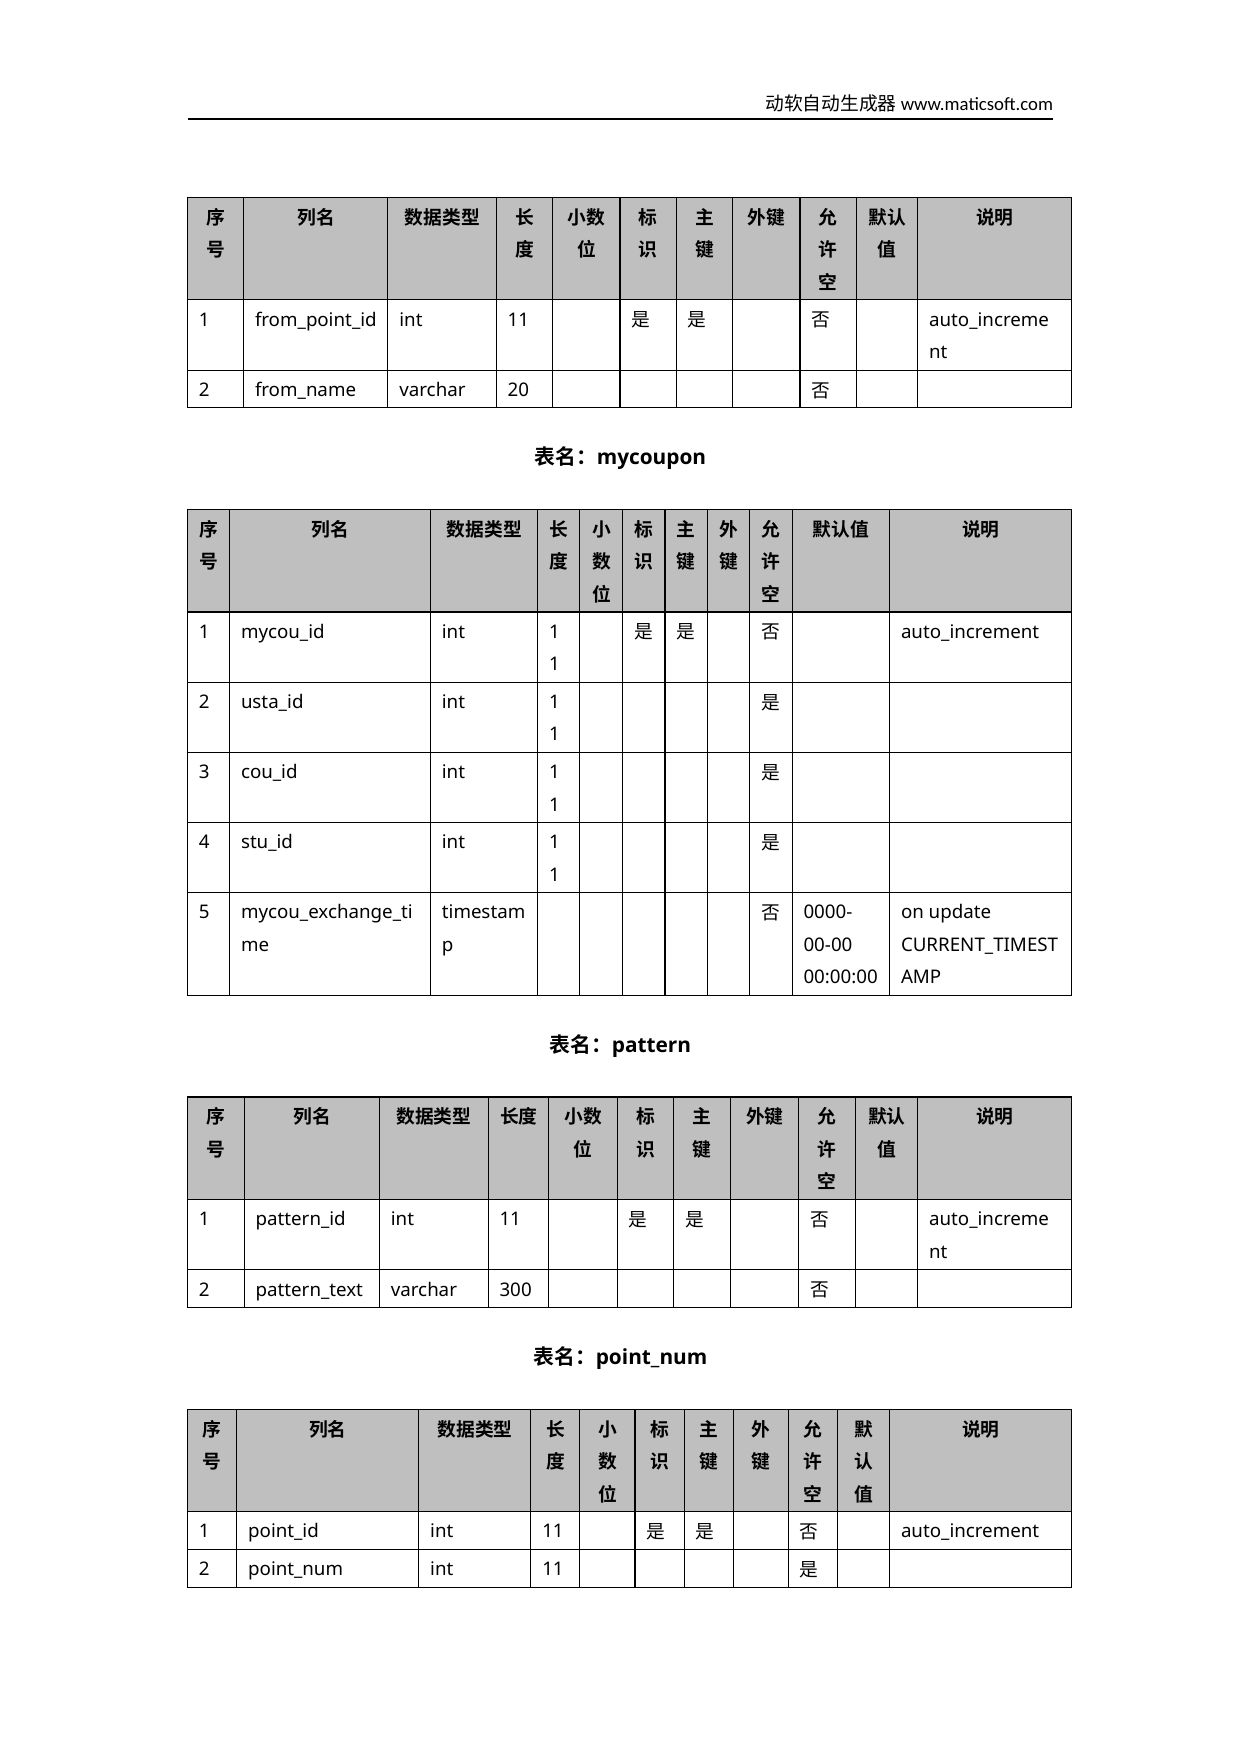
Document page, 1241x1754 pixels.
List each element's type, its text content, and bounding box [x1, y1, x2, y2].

table_cell [890, 753, 1071, 822]
table_header 长度 [531, 1410, 579, 1511]
table_cell 是 [685, 1512, 733, 1549]
table_cell 否 [799, 1270, 855, 1307]
table_cell int [431, 683, 537, 752]
table_header 默认值 [857, 198, 917, 299]
table_cell [733, 371, 799, 407]
table_header 主键 [685, 1410, 733, 1511]
table_cell auto_increment [890, 1512, 1071, 1549]
table_cell [553, 371, 619, 407]
table_cell [618, 1270, 673, 1307]
table_cell 4 [188, 823, 229, 892]
table_cell 1 [188, 1512, 236, 1549]
table_cell 20 [497, 371, 552, 407]
table_cell int [431, 753, 537, 822]
table_cell 1 [188, 300, 243, 369]
table_cell 3 [188, 753, 229, 822]
table_cell 2 [188, 683, 229, 752]
table_cell pattern_text [245, 1270, 379, 1307]
table_cell 否 [789, 1512, 837, 1549]
table_header 列名 [230, 510, 430, 611]
table_cell [580, 893, 622, 995]
table_cell [623, 683, 664, 752]
table_cell [666, 893, 707, 995]
table_cell 5 [188, 893, 229, 995]
table_cell 11 [489, 1200, 548, 1269]
table_cell 2 [188, 1270, 244, 1307]
table_header 列名 [237, 1410, 418, 1511]
table_header 说明 [890, 510, 1071, 611]
table_header 长度 [489, 1098, 548, 1199]
table_cell [890, 1550, 1071, 1587]
table_cell from_point_id [244, 300, 387, 369]
table_cell [708, 753, 749, 822]
table_cell auto_increment [918, 1200, 1071, 1269]
table_header 外键 [708, 510, 749, 611]
table_header 序号 [188, 510, 229, 611]
table_cell int [380, 1200, 488, 1269]
table_header 小数位 [580, 510, 622, 611]
table_cell int [431, 613, 537, 682]
table_cell timestamp [431, 893, 537, 995]
table_cell [623, 893, 664, 995]
table_cell 是 [677, 300, 732, 369]
table_cell [636, 1550, 684, 1587]
table_cell [890, 683, 1071, 752]
table_cell auto_increment [890, 613, 1071, 682]
table_cell 11 [538, 683, 579, 752]
table_header 数据类型 [431, 510, 537, 611]
table_cell 是 [674, 1200, 730, 1269]
table_cell int [419, 1550, 530, 1587]
table_header 标识 [621, 198, 676, 299]
table_cell [623, 823, 664, 892]
table_header 允许空 [789, 1410, 837, 1511]
table_header 主键 [677, 198, 732, 299]
table_cell [856, 1200, 917, 1269]
table_cell stu_id [230, 823, 430, 892]
table_header 外键 [734, 1410, 788, 1511]
table_cell [731, 1200, 798, 1269]
table_cell [580, 1512, 634, 1549]
table_cell [838, 1550, 889, 1587]
table_cell 否 [750, 893, 792, 995]
table_cell 是 [636, 1512, 684, 1549]
table_header 长度 [538, 510, 579, 611]
text 表名：point_num [187, 1339, 1053, 1372]
table_cell int [388, 300, 496, 369]
table_cell [708, 823, 749, 892]
table_cell [708, 683, 749, 752]
table_cell [734, 1512, 788, 1549]
table_cell pattern_id [245, 1200, 379, 1269]
table_cell 是 [621, 300, 676, 369]
table_cell on update CURRENT_TIMESTAMP [890, 893, 1071, 995]
table_cell usta_id [230, 683, 430, 752]
table_header 数据类型 [419, 1410, 530, 1511]
table_cell 是 [750, 753, 792, 822]
table_header 标识 [623, 510, 664, 611]
table_header 标识 [636, 1410, 684, 1511]
table_header 外键 [731, 1098, 798, 1199]
table_cell [553, 300, 619, 369]
table_cell 1 [188, 613, 229, 682]
table_cell 否 [799, 1200, 855, 1269]
table_cell 11 [531, 1550, 579, 1587]
table_cell auto_increment [918, 300, 1071, 369]
table_cell [708, 893, 749, 995]
table_cell [856, 1270, 917, 1307]
table_header 允许空 [799, 1098, 855, 1199]
table_header 默认值 [838, 1410, 889, 1511]
table_cell 是 [623, 613, 664, 682]
table_header 长度 [497, 198, 552, 299]
table_cell mycou_exchange_time [230, 893, 430, 995]
table_cell from_name [244, 371, 387, 407]
table_cell [623, 753, 664, 822]
table_cell mycou_id [230, 613, 430, 682]
table_cell [580, 823, 622, 892]
table_cell 2 [188, 371, 243, 407]
table_cell 11 [538, 753, 579, 822]
table_cell [793, 823, 889, 892]
table_header 说明 [890, 1410, 1071, 1511]
table_cell [666, 683, 707, 752]
table_header 默认值 [856, 1098, 917, 1199]
table_cell 11 [497, 300, 552, 369]
table_cell [666, 753, 707, 822]
table_cell 是 [750, 823, 792, 892]
table_cell 否 [801, 300, 856, 369]
table_cell 0000-00-00 00:00:00 [793, 893, 889, 995]
table_header 默认值 [793, 510, 889, 611]
table_header 标识 [618, 1098, 673, 1199]
table_cell [733, 300, 799, 369]
table_cell [731, 1270, 798, 1307]
table_cell [674, 1270, 730, 1307]
table_header 外键 [733, 198, 799, 299]
table_cell 2 [188, 1550, 236, 1587]
table_cell cou_id [230, 753, 430, 822]
table_cell [677, 371, 732, 407]
table_cell [538, 893, 579, 995]
table_header 序号 [188, 1410, 236, 1511]
table_header 允许空 [801, 198, 856, 299]
table_header 小数位 [549, 1098, 617, 1199]
table_header 说明 [918, 198, 1071, 299]
table_cell 11 [538, 823, 579, 892]
table_cell varchar [380, 1270, 488, 1307]
table_cell [580, 1550, 634, 1587]
table_cell 是 [618, 1200, 673, 1269]
table_cell [580, 613, 622, 682]
table_header 列名 [245, 1098, 379, 1199]
table_cell [793, 683, 889, 752]
table_cell [857, 371, 917, 407]
table_cell 1 [188, 1200, 244, 1269]
table_cell int [431, 823, 537, 892]
table_cell 300 [489, 1270, 548, 1307]
table_cell 否 [750, 613, 792, 682]
table_header 小数位 [580, 1410, 634, 1511]
table_cell 是 [750, 683, 792, 752]
table_cell [580, 683, 622, 752]
table_cell [918, 1270, 1071, 1307]
table_cell point_num [237, 1550, 418, 1587]
table_cell [549, 1200, 617, 1269]
table_header 序号 [188, 1098, 244, 1199]
table_header 说明 [918, 1098, 1071, 1199]
table_header 允许空 [750, 510, 792, 611]
table_cell 是 [666, 613, 707, 682]
table_header 数据类型 [388, 198, 496, 299]
table_cell 是 [789, 1550, 837, 1587]
table_cell [549, 1270, 617, 1307]
table_header 列名 [244, 198, 387, 299]
table_cell [793, 753, 889, 822]
table_header 小数位 [553, 198, 619, 299]
table_cell 11 [531, 1512, 579, 1549]
table_cell [857, 300, 917, 369]
table_cell [685, 1550, 733, 1587]
text 表名：mycoupon [187, 439, 1053, 472]
table_header 数据类型 [380, 1098, 488, 1199]
table_cell [838, 1512, 889, 1549]
table_cell int [419, 1512, 530, 1549]
table_cell [666, 823, 707, 892]
table_cell [890, 823, 1071, 892]
table_cell [580, 753, 622, 822]
table_cell 11 [538, 613, 579, 682]
table_cell [708, 613, 749, 682]
table_cell 否 [801, 371, 856, 407]
table_cell point_id [237, 1512, 418, 1549]
table_header 序号 [188, 198, 243, 299]
table_cell varchar [388, 371, 496, 407]
table_cell [793, 613, 889, 682]
table_cell [918, 371, 1071, 407]
table_header 主键 [674, 1098, 730, 1199]
table_cell [734, 1550, 788, 1587]
table_cell [621, 371, 676, 407]
table_header 主键 [666, 510, 707, 611]
text 表名：pattern [187, 1027, 1053, 1060]
